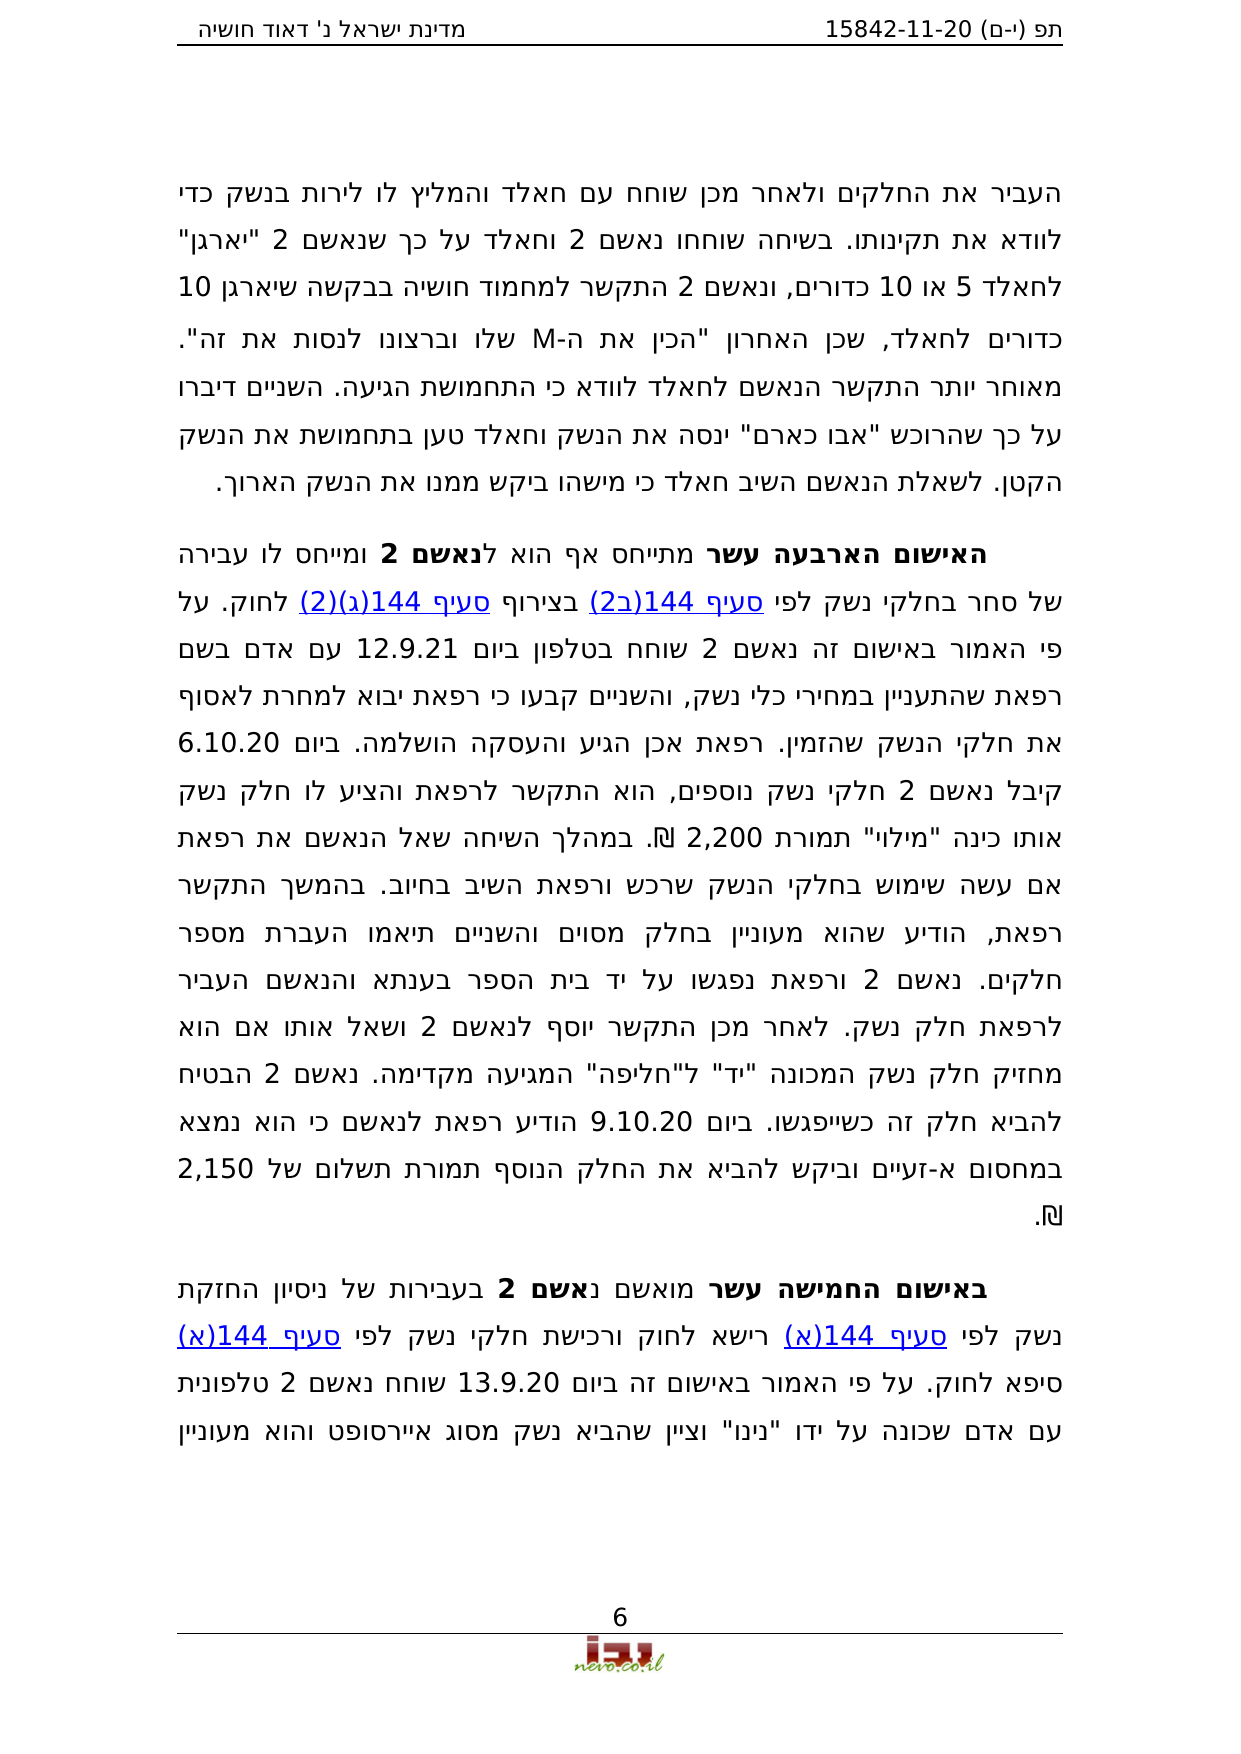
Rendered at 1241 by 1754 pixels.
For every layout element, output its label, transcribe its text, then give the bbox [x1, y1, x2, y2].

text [177, 177, 1063, 498]
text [177, 1273, 1063, 1446]
picture [574, 1635, 666, 1673]
text האישום הארבעה עשר מתייחס אף הוא לנאשם 2 ומייחס לו עבירה של סחר בחלקי נשק לפי סעיף 144(ב2) בצירוף סעיף 144(ג)(2) לחוק. על פי האמור באישום זה נאשם 2 שוחח בטלפון ביום 12.9.21 עם אדם בשם רפאת שהתעניין במחירי כלי נשק, והשניים קבעו כי רפאת יבוא למחרת לאסוף את חלקי הנשק שהזמין. רפאת אכן הגיע והעסקה הושלמה. ביום 6.10.20 קיבל נאשם 2 חלקי נשק נוספים, הוא התקשר לרפאת והציע לו חלק נשק אותו כינה "מילוי" תמורת 2,200 ₪. במהלך השיחה שאל הנאשם את רפאת אם עשה שימוש בחלקי הנשק שרכש ורפאת השיב בחיוב. בהמשך התקשר רפאת, הודיע שהוא מעוניין בחלק מסוים והשניים תיאמו העברת מספר חלקים. נאשם 2 ורפאת נפגשו על יד בית הספר בענתא והנאשם העביר לרפאת חלק נשק. לאחר מכן התקשר יוסף לנאשם 2 ושאל אותו אם הוא מחזיק חלק נשק המכונה "יד" ל"חליפה" המגיעה מקדימה. נאשם 2 הבטיח להביא חלק זה כשייפגשו. ביום 9.10.20 הודיע רפאת לנאשם כי הוא נמצא במחסום א-זעיים וביקש להביא את החלק הנוסף תמורת תשלום של 2,150 ₪. [177, 538, 1063, 1232]
